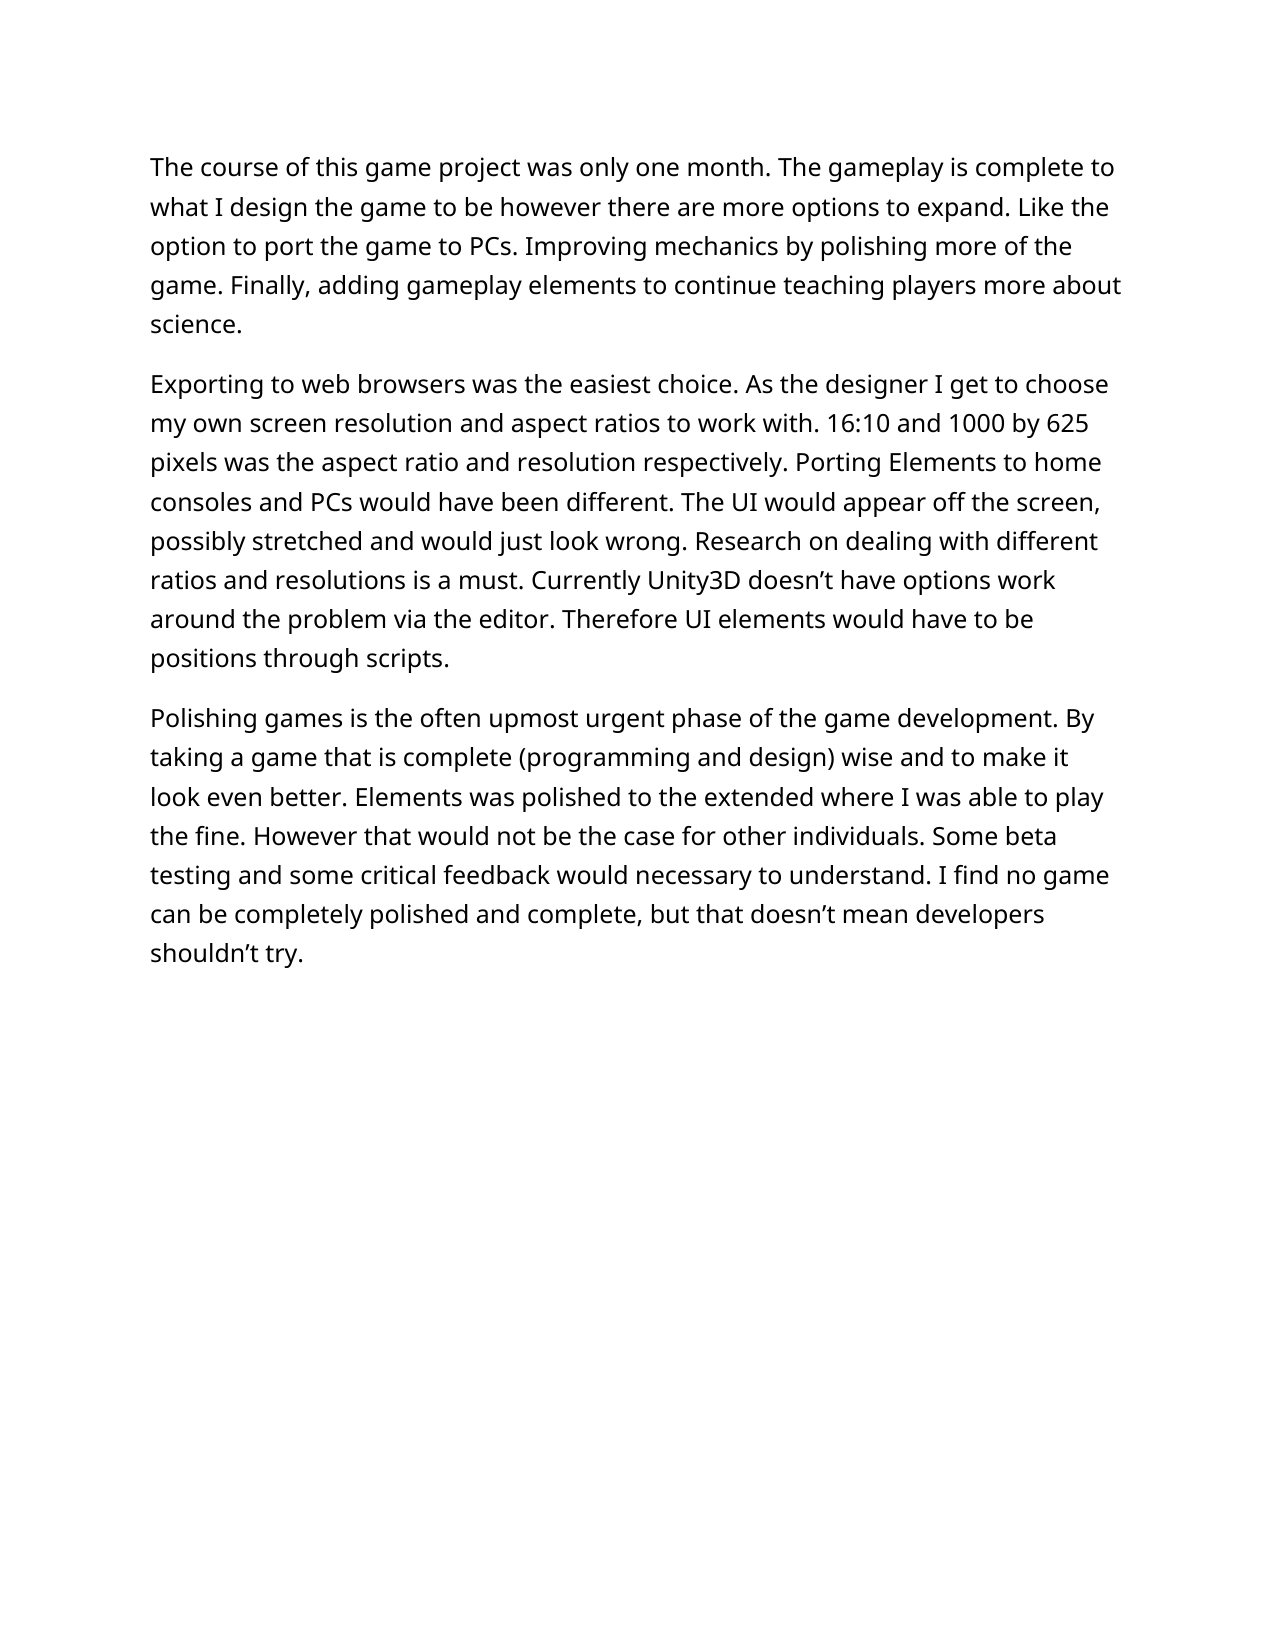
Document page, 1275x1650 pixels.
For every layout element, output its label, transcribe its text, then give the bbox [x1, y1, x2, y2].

text Exporting to web browsers was the easiest choice. As the designer I get to choose my own screen resolution and aspect ratios to work with. 16:10 and 1000 by 625 pixels was the aspect ratio and resolution respectively. Porting Elements to home consoles and PCs would have been different. The UI would appear off the screen, possibly stretched and would just look wrong. Research on dealing with different ratios and resolutions is a must. Currently Unity3D doesn’t have options work around the problem via the editor. Therefore UI elements would have to be positions through scripts. [150, 367, 1125, 675]
text The course of this game project was only one month. The gameplay is complete to what I design the game to be however there are more options to expand. Like the option to port the game to PCs. Improving mechanics by polishing more of the game. Finally, adding gameplay elements to continue teaching players more about science. [150, 150, 1125, 341]
text Polishing games is the often upmost urgent phase of the game development. By taking a game that is complete (programming and design) wise and to make it look even better. Elements was polished to the extended where I was able to play the fine. However that would not be the case for other individuals. Some beta testing and some critical feedback would necessary to understand. I find no game can be completely polished and complete, but that doesn’t mean developers shouldn’t try. [150, 701, 1125, 970]
